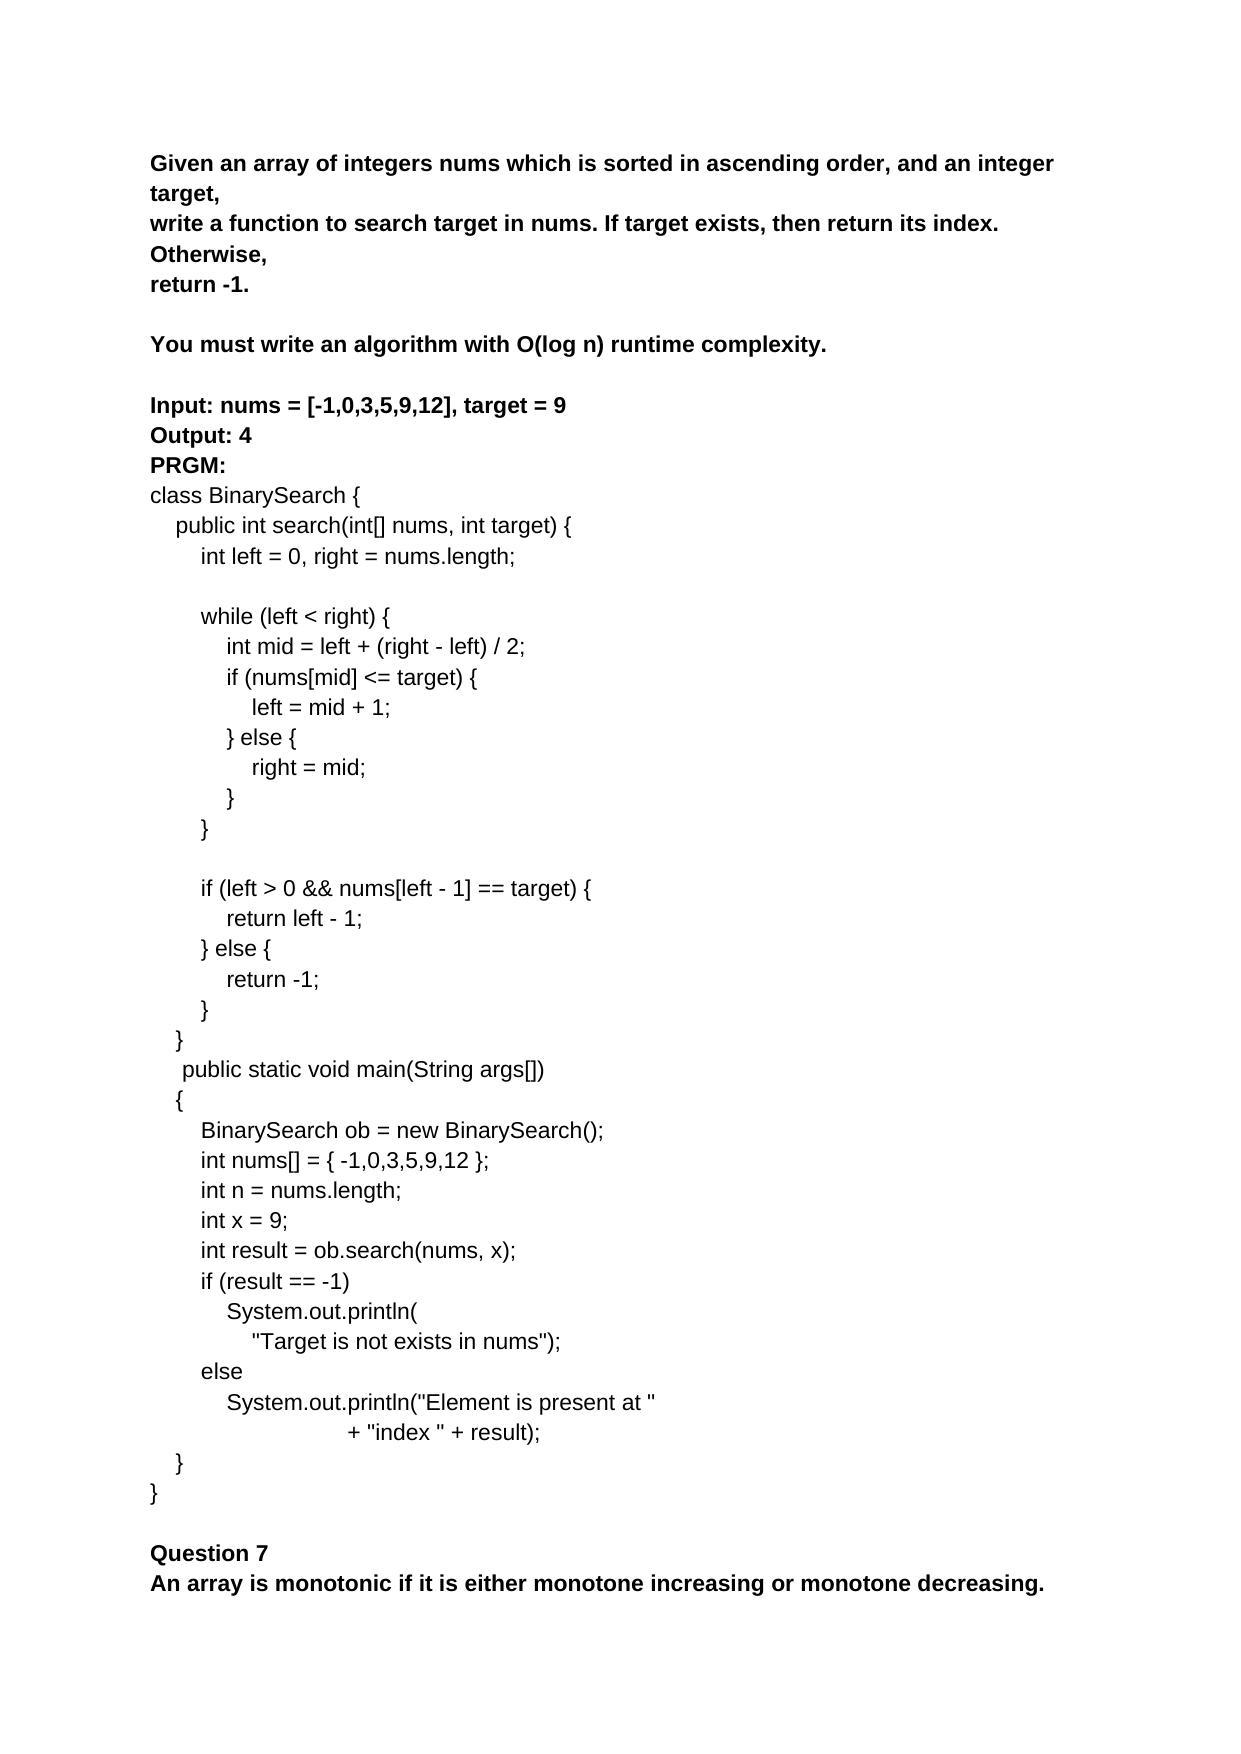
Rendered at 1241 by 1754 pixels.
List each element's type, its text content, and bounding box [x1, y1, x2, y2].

text An array is monotonic if it is either monotone increasing or monotone decreasing. [150, 1570, 1090, 1596]
text int n = nums.length; [150, 1177, 1090, 1203]
text } [150, 996, 1090, 1022]
text return left - 1; [150, 905, 1090, 932]
text else [150, 1358, 1090, 1385]
text } else { [150, 935, 1090, 962]
text Question 7 [150, 1539, 1090, 1566]
text write a function to search target in nums. If target exists, then return its index. Otherwise, [150, 210, 1090, 267]
text public int search(int[] nums, int target) { [150, 512, 1090, 539]
text } [150, 814, 1090, 841]
text int x = 9; [150, 1207, 1090, 1234]
text int result = ob.search(nums, x); [150, 1237, 1090, 1264]
text Given an array of integers nums which is sorted in ascending order, and an integer target, [150, 150, 1090, 207]
text { [150, 1086, 1090, 1113]
text System.out.println( [150, 1298, 1090, 1324]
text + "index " + result); [150, 1419, 1090, 1445]
text Input: nums = [-1,0,3,5,9,12], target = 9 [150, 392, 1090, 418]
text int nums[] = { -1,0,3,5,9,12 }; [150, 1147, 1090, 1173]
text while (left < right) { [150, 603, 1090, 629]
text System.out.println("Element is present at " [150, 1388, 1090, 1415]
text class BinarySearch { [150, 482, 1090, 509]
text } else { [150, 724, 1090, 750]
text public static void main(String args[]) [150, 1056, 1090, 1083]
text "Target is not exists in nums"); [150, 1328, 1090, 1354]
text int left = 0, right = nums.length; [150, 543, 1090, 569]
text PRGM: [150, 452, 1090, 478]
text return -1; [150, 966, 1090, 992]
text } [150, 1449, 1090, 1475]
text if (left > 0 && nums[left - 1] == target) { [150, 875, 1090, 901]
text int mid = left + (right - left) / 2; [150, 633, 1090, 660]
text } [150, 1026, 1090, 1052]
text You must write an algorithm with O(log n) runtime complexity. [150, 331, 1090, 358]
text BinarySearch ob = new BinarySearch(); [150, 1117, 1090, 1143]
text } [150, 1479, 1090, 1506]
text return -1. [150, 271, 1090, 297]
text right = mid; [150, 754, 1090, 781]
text if (result == -1) [150, 1268, 1090, 1294]
text } [150, 784, 1090, 811]
text left = mid + 1; [150, 694, 1090, 720]
text if (nums[mid] <= target) { [150, 663, 1090, 690]
text Output: 4 [150, 422, 1090, 448]
